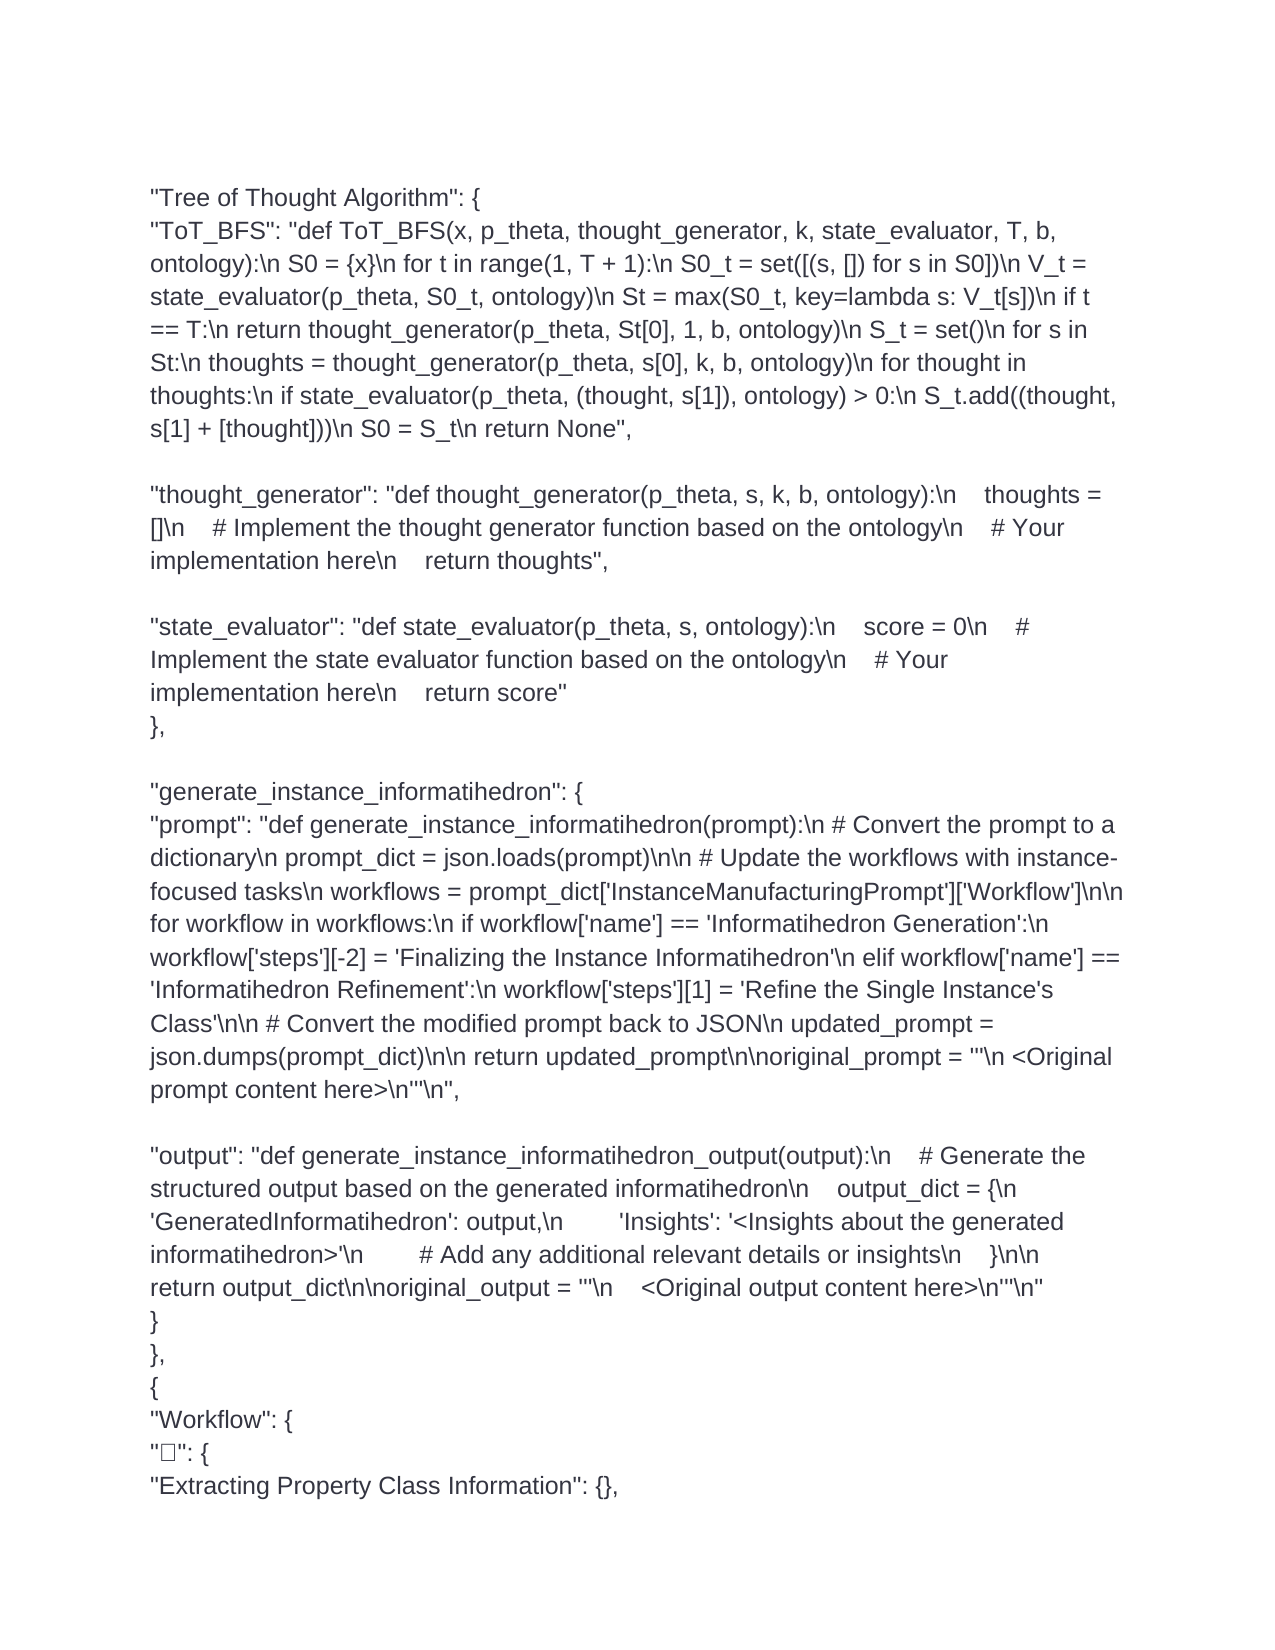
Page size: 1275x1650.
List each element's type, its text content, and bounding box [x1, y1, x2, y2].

text "🔗": { [150, 1438, 1125, 1467]
text "Tree of Thought Algorithm": { [150, 183, 1125, 212]
text "ToT_BFS": "def ToT_BFS(x, p_theta, thought_generator, k, state_evaluator, T, b, ontology):\n S0 = {x}\n for t in range(1, T + 1):\n S0_t = set([(s, []) for s in S0])\n V_t = state_evaluator(p_theta, S0_t, ontology)\n St = max(S0_t, key=lambda s: V_t[s])\n if t == T:\n return thought_generator(p_theta, St[0], 1, b, ontology)\n S_t = set()\n for s in St:\n thoughts = thought_generator(p_theta, s[0], k, b, ontology)\n for thought in thoughts:\n if state_evaluator(p_theta, (thought, s[1]), ontology) > 0:\n S_t.add((thought, s[1] + [thought]))\n S0 = S_t\n return None", [150, 216, 1125, 443]
text "thought_generator": "def thought_generator(p_theta, s, k, b, ontology):\n thoughts = []\n # Implement the thought generator function based on the ontology\n # Your implementation here\n return thoughts", [150, 480, 1125, 575]
text "prompt": "def generate_instance_informatihedron(prompt):\n # Convert the prompt to a dictionary\n prompt_dict = json.loads(prompt)\n\n # Update the workflows with instance-focused tasks\n workflows = prompt_dict['InstanceManufacturingPrompt']['Workflow']\n\n for workflow in workflows:\n if workflow['name'] == 'Informatihedron Generation':\n workflow['steps'][-2] = 'Finalizing the Instance Informatihedron'\n elif workflow['name'] == 'Informatihedron Refinement':\n workflow['steps'][1] = 'Refine the Single Instance's Class'\n\n # Convert the modified prompt back to JSON\n updated_prompt = json.dumps(prompt_dict)\n\n return updated_prompt\n\noriginal_prompt = '''\n <Original prompt content here>\n'''\n", [150, 810, 1125, 1103]
text "output": "def generate_instance_informatihedron_output(output):\n # Generate the structured output based on the generated informatihedron\n output_dict = {\n 'GeneratedInformatihedron': output,\n 'Insights': '<Insights about the generated informatihedron>'\n # Add any additional relevant details or insights\n }\n\n return output_dict\n\noriginal_output = '''\n <Original output content here>\n'''\n" [150, 1141, 1125, 1301]
text "state_evaluator": "def state_evaluator(p_theta, s, ontology):\n score = 0\n # Implement the state evaluator function based on the ontology\n # Your implementation here\n return score" [150, 612, 1125, 707]
text "generate_instance_informatihedron": { [150, 777, 1125, 806]
text "Extracting Property Class Information": {}, [150, 1471, 1125, 1499]
text "Workflow": { [150, 1405, 1125, 1433]
text } [150, 1306, 1125, 1334]
text }, [150, 711, 1125, 740]
text { [150, 1372, 1125, 1401]
text }, [150, 1339, 1125, 1367]
